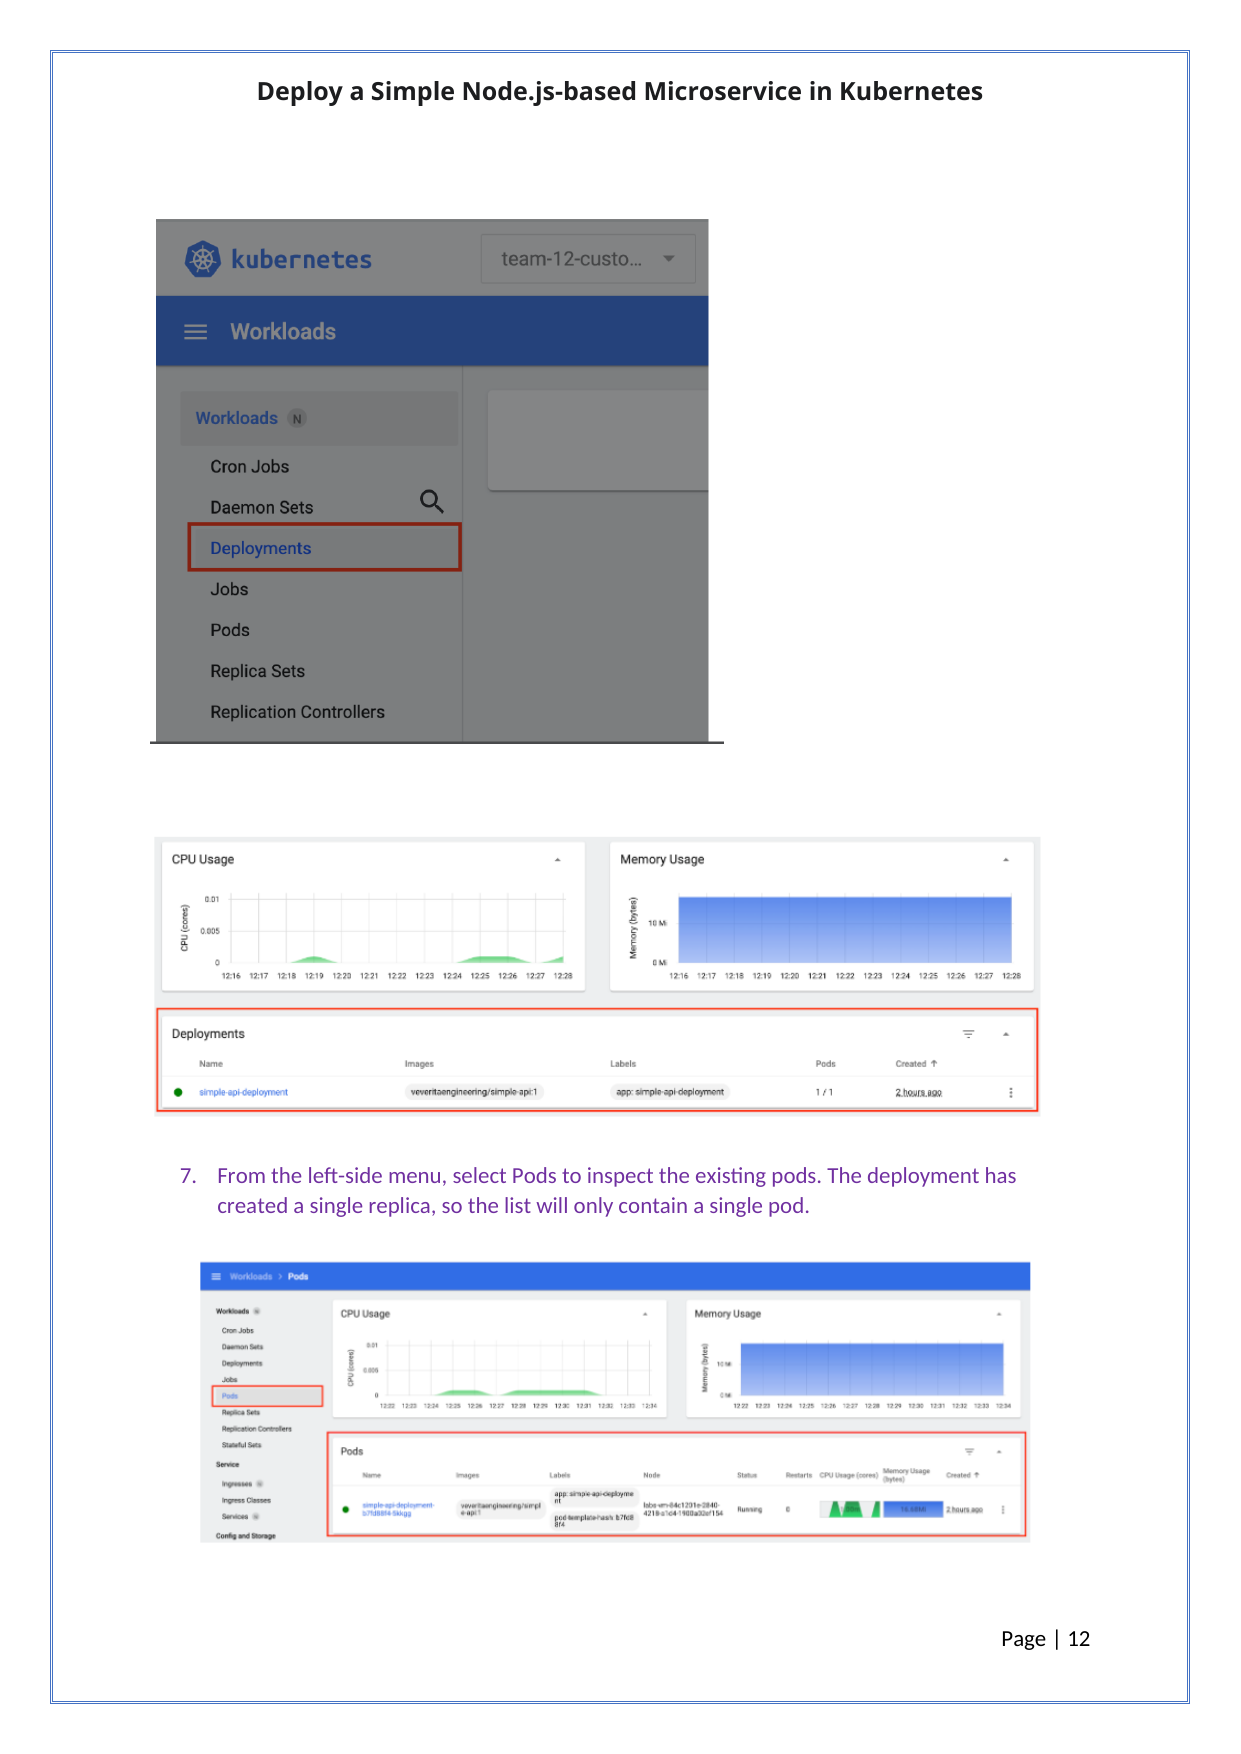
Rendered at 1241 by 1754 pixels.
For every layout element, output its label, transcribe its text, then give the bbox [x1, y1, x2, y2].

picture [150, 207, 724, 744]
picture [150, 806, 1056, 1142]
list From the left-side menu, select Pods to inspect the existing pods. The deployment has created a single replica, so the list will only contain a single pod. [179, 1161, 1090, 1219]
picture [190, 1238, 1051, 1583]
